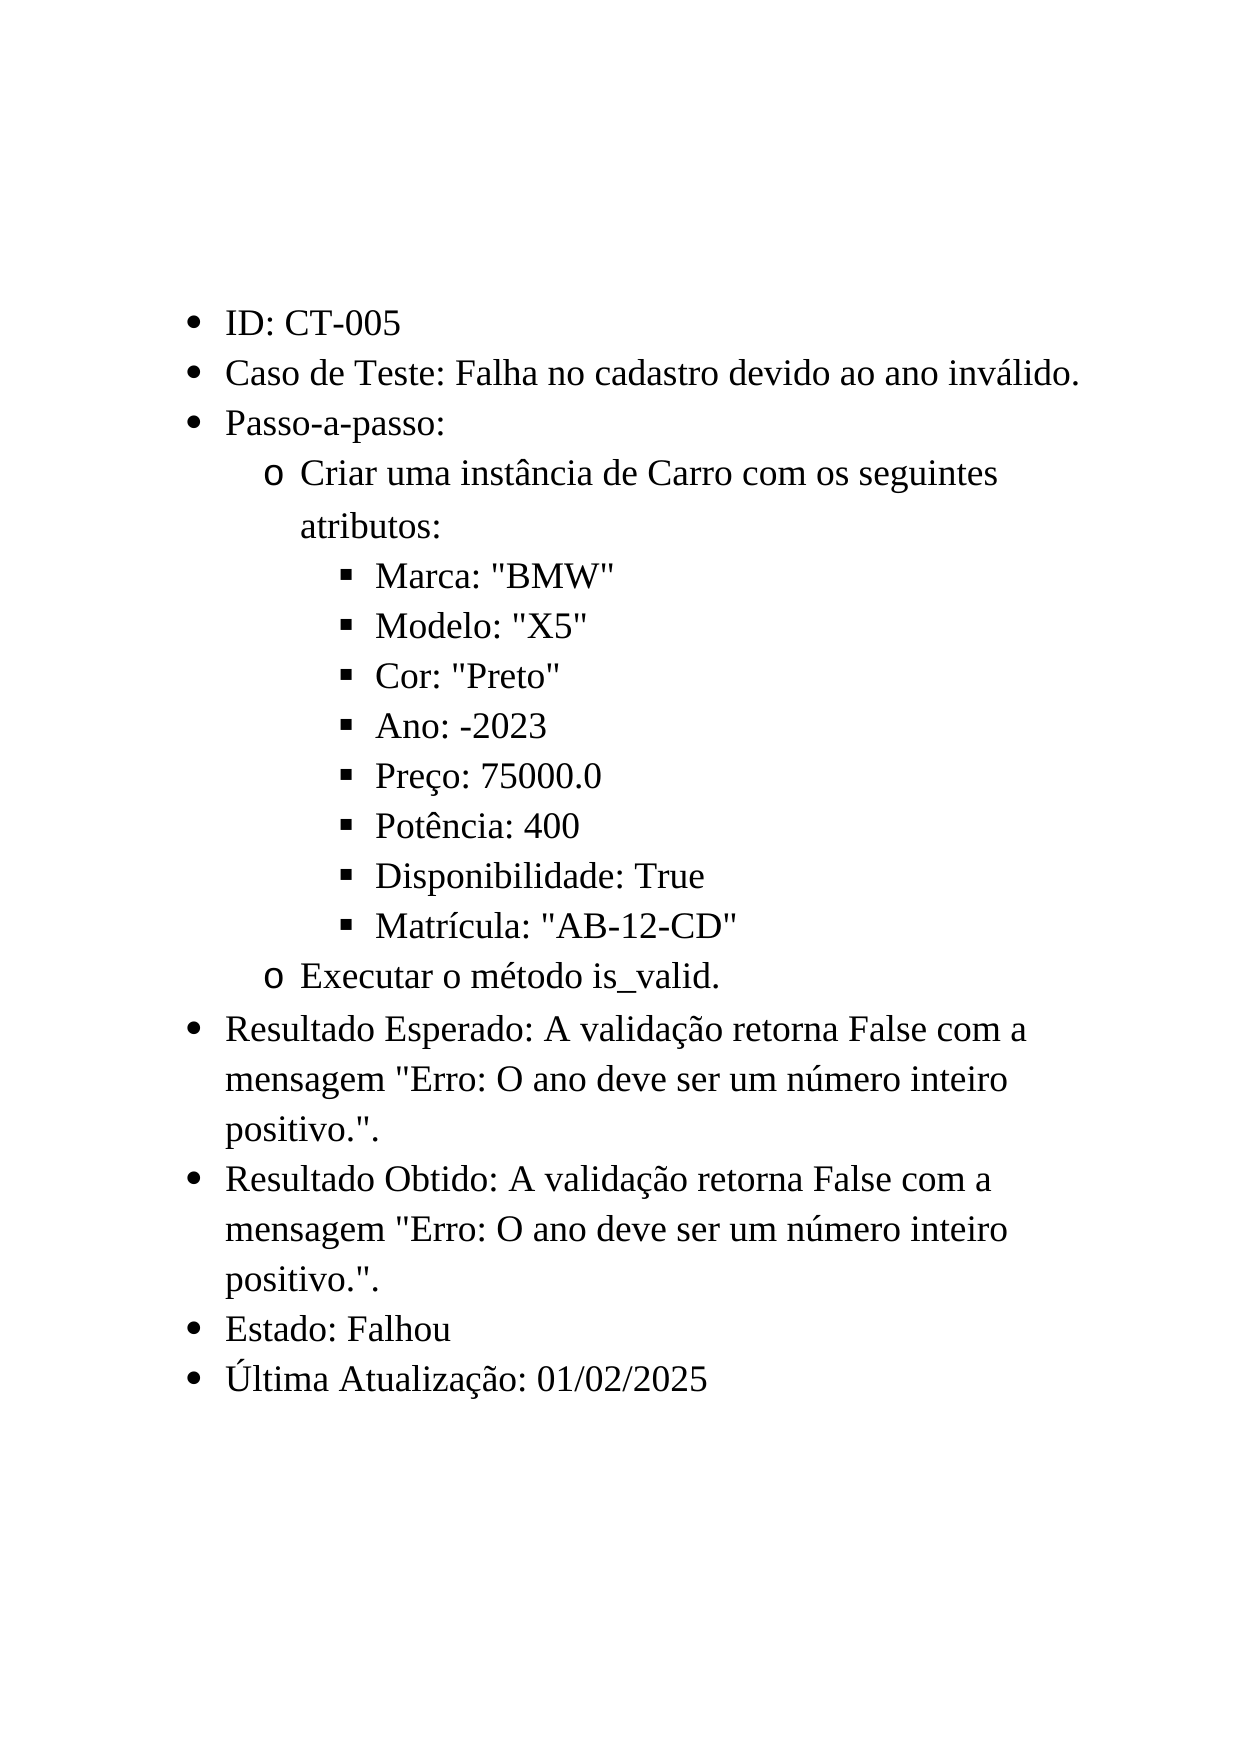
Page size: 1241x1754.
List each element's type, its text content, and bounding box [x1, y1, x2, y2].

list Última Atualização: 01/02/2025 [187, 1357, 1090, 1400]
list Criar uma instância de Carro com os seguintes atributos: [262, 450, 1090, 546]
list Ano: -2023 [337, 703, 1090, 746]
list Modelo: "X5" [337, 603, 1090, 646]
list Resultado Obtido: A validação retorna False com a mensagem "Erro: O ano deve ser um número inteiro positivo.". [187, 1157, 1090, 1300]
list Cor: "Preto" [337, 653, 1090, 696]
list Preço: 75000.0 [337, 753, 1090, 796]
list Estado: Falhou [187, 1307, 1090, 1350]
list Caso de Teste: Falha no cadastro devido ao ano inválido. [187, 350, 1090, 393]
list Marca: "BMW" [337, 553, 1090, 596]
list Potência: 400 [337, 803, 1090, 846]
list ID: CT-005 [187, 300, 1090, 343]
list Disponibilidade: True [337, 853, 1090, 896]
list Resultado Esperado: A validação retorna False com a mensagem "Erro: O ano deve ser um número inteiro positivo.". [187, 1007, 1090, 1150]
list Passo-a-passo: [187, 400, 1090, 443]
list Executar o método is_valid. [262, 953, 1090, 999]
list Matrícula: "AB-12-CD" [337, 903, 1090, 946]
